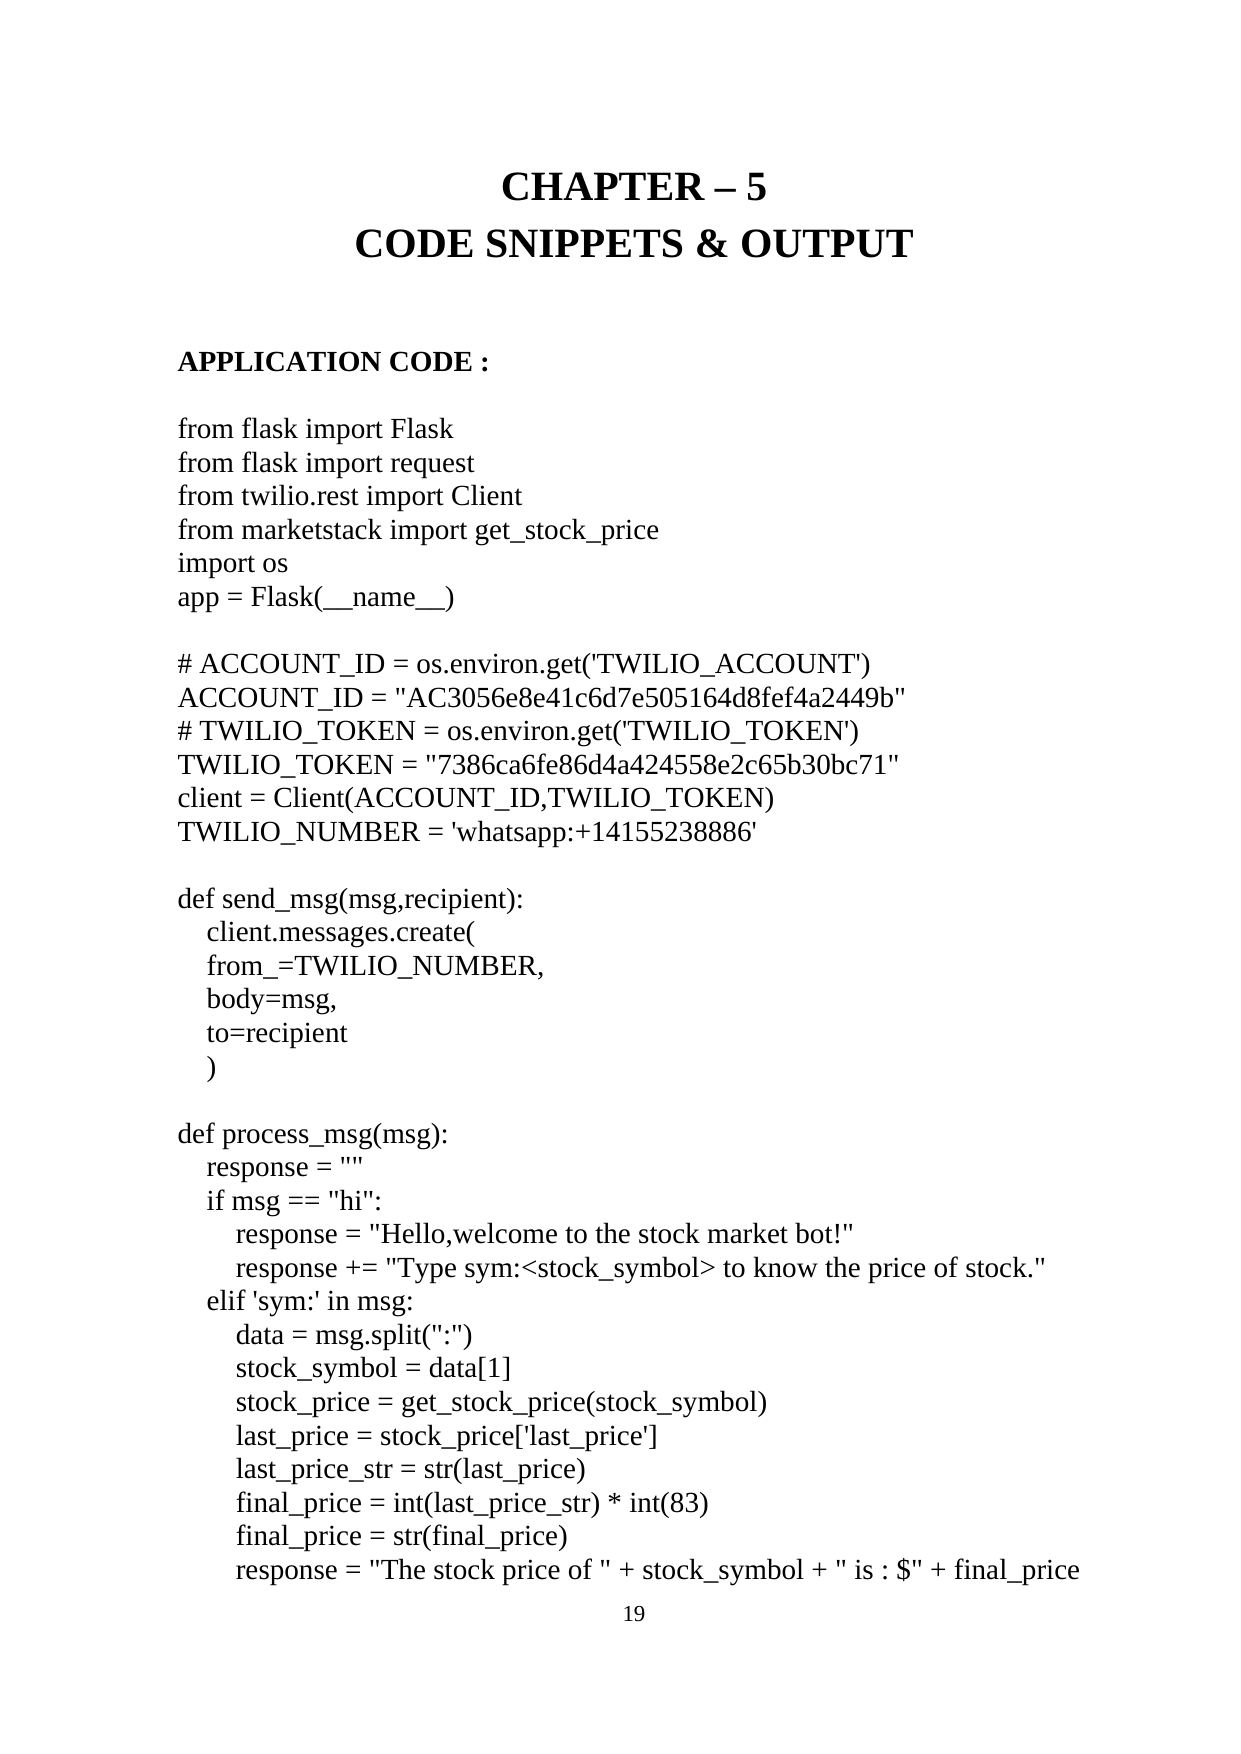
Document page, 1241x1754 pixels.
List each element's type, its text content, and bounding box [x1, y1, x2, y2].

text last_price_str = str(last_price) [177, 1451, 1090, 1485]
text last_price = stock_price['last_price'] [177, 1418, 1090, 1451]
text to=recipient [177, 1015, 1090, 1049]
text elif 'sym:' in msg: [177, 1283, 1090, 1317]
text stock_price = get_stock_price(stock_symbol) [177, 1384, 1090, 1418]
text stock_symbol = data[1] [177, 1351, 1090, 1384]
text final_price = str(final_price) [177, 1518, 1090, 1552]
text APPLICATION CODE : [177, 344, 1090, 378]
text import os [177, 546, 1090, 579]
text client = Client(ACCOUNT_ID,TWILIO_TOKEN) [177, 780, 1090, 814]
text response += "Type sym:<stock_symbol> to know the price of stock." [177, 1250, 1090, 1283]
text def send_msg(msg,recipient): [177, 881, 1090, 914]
text body=msg, [177, 982, 1090, 1015]
text ACCOUNT_ID = "AC3056e8e41c6d7e505164d8fef4a2449b" [177, 680, 1090, 713]
text CODE SNIPPETS & OUTPUT [177, 219, 1090, 267]
text from flask import Flask [177, 411, 1090, 445]
text from marketstack import get_stock_price [177, 512, 1090, 546]
text response = "The stock price of " + stock_symbol + " is : $" + final_price [177, 1552, 1090, 1585]
text client.messages.create( [177, 914, 1090, 948]
text CHAPTER – 5 [177, 161, 1090, 209]
text from flask import request [177, 445, 1090, 478]
text def process_msg(msg): [177, 1116, 1090, 1149]
text if msg == "hi": [177, 1183, 1090, 1216]
text # TWILIO_TOKEN = os.environ.get('TWILIO_TOKEN') [177, 713, 1090, 747]
text response = "" [177, 1149, 1090, 1183]
text app = Flask(__name__) [177, 579, 1090, 613]
text TWILIO_NUMBER = 'whatsapp:+14155238886' [177, 814, 1090, 847]
text from twilio.rest import Client [177, 478, 1090, 512]
text # ACCOUNT_ID = os.environ.get('TWILIO_ACCOUNT') [177, 646, 1090, 680]
text TWILIO_TOKEN = "7386ca6fe86d4a424558e2c65b30bc71" [177, 747, 1090, 780]
text final_price = int(last_price_str) * int(83) [177, 1485, 1090, 1518]
text data = msg.split(":") [177, 1317, 1090, 1351]
text from_=TWILIO_NUMBER, [177, 948, 1090, 982]
text response = "Hello,welcome to the stock market bot!" [177, 1216, 1090, 1250]
text ) [177, 1049, 1090, 1082]
